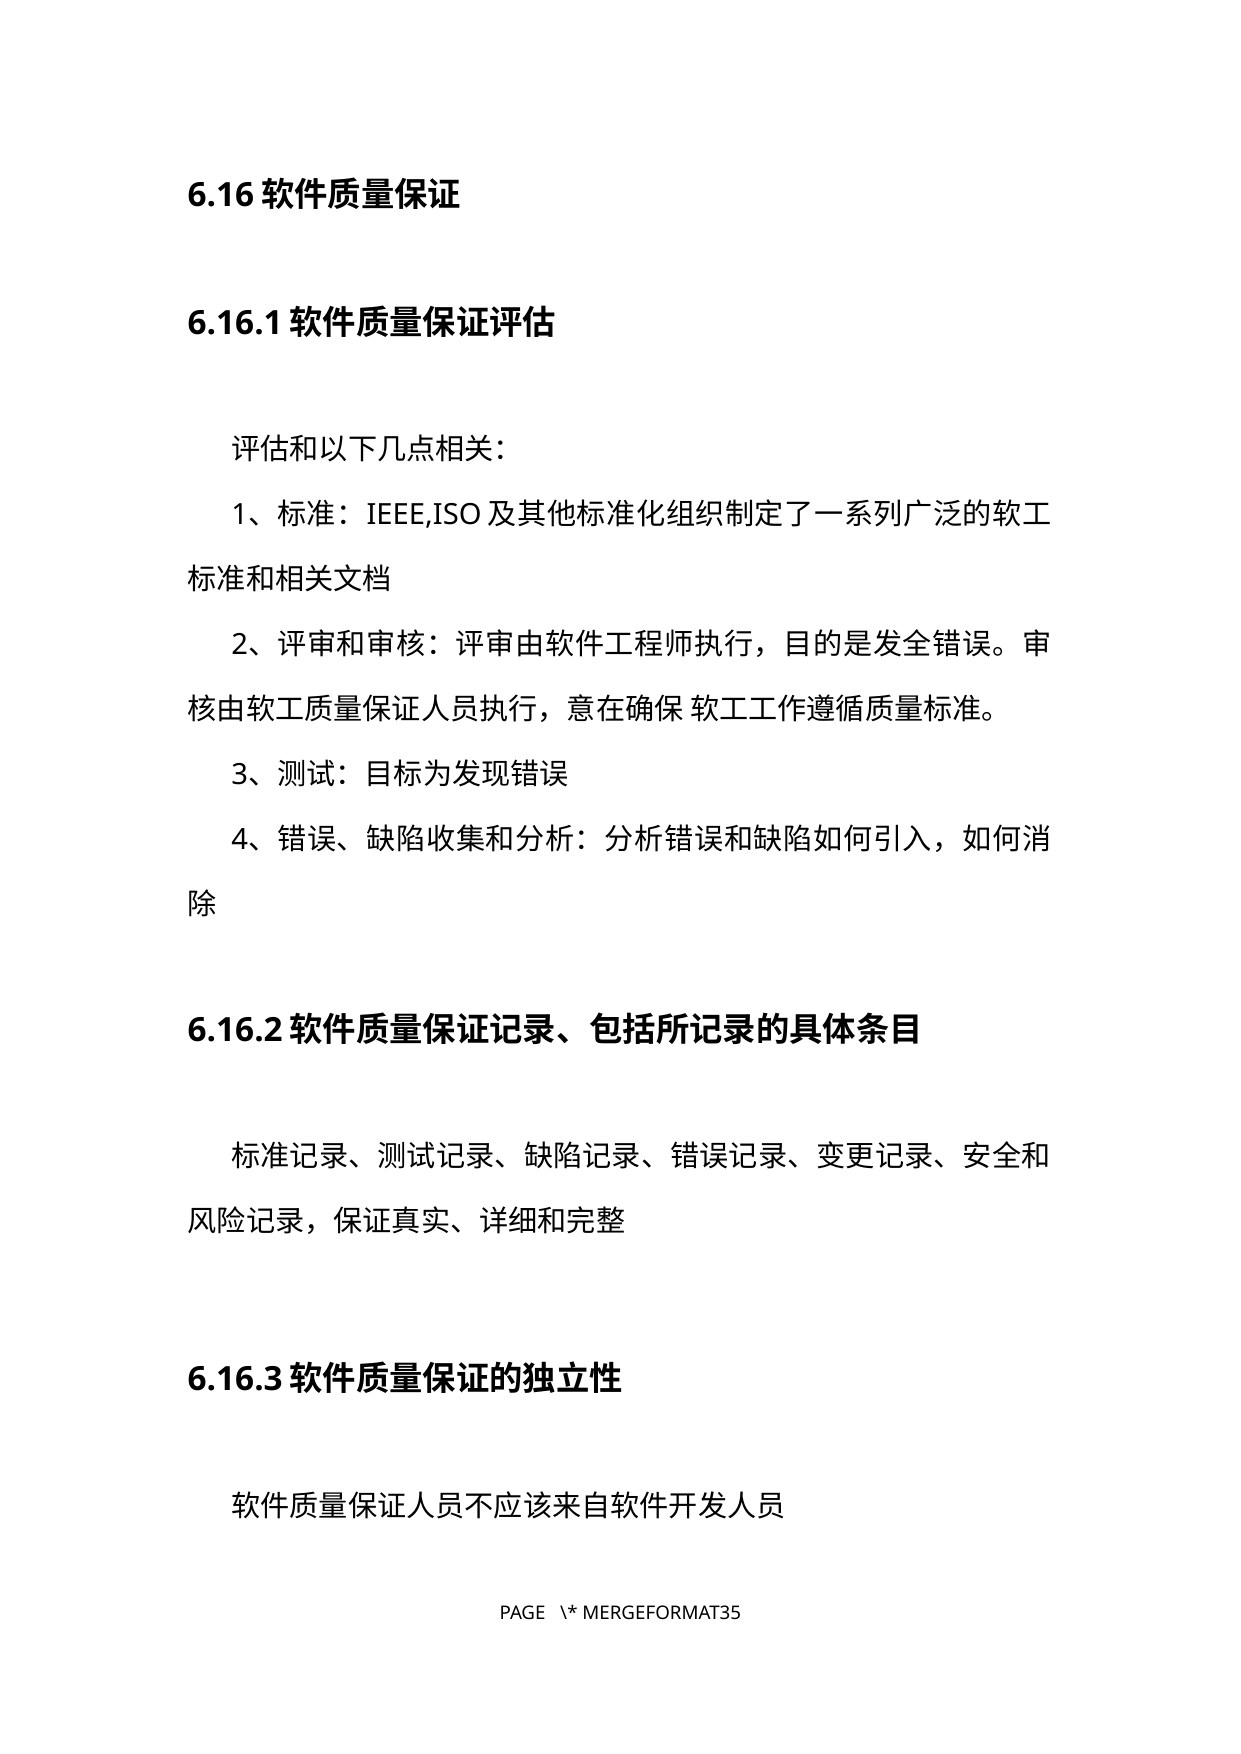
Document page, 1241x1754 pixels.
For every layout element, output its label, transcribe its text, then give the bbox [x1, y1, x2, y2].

text 评估和以下几点相关： [187, 414, 1053, 479]
list 错误、缺陷收集和分析：分析错误和缺陷如何引入，如何消除 [187, 804, 1053, 934]
subtitle 6.16软件质量保证 [187, 160, 1053, 225]
text 标准记录、测试记录、缺陷记录、错误记录、变更记录、安全和风险记录，保证真实、详细和完整 [187, 1122, 1053, 1252]
subtitle 6.16.2软件质量保证记录、包括所记录的具体条目 [187, 994, 1053, 1059]
subtitle 6.16.1软件质量保证评估 [187, 287, 1053, 352]
text 软件质量保证人员不应该来自软件开发人员 [187, 1471, 1053, 1536]
subtitle 6.16.3软件质量保证的独立性 [187, 1344, 1053, 1409]
list 标准：IEEE,ISO及其他标准化组织制定了一系列广泛的软工标准和相关文档 [187, 479, 1053, 609]
list 测试：目标为发现错误 [187, 739, 1053, 804]
list 评审和审核：评审由软件工程师执行，目的是发全错误。审核由软工质量保证人员执行，意在确保 软工工作遵循质量标准。 [187, 609, 1053, 739]
